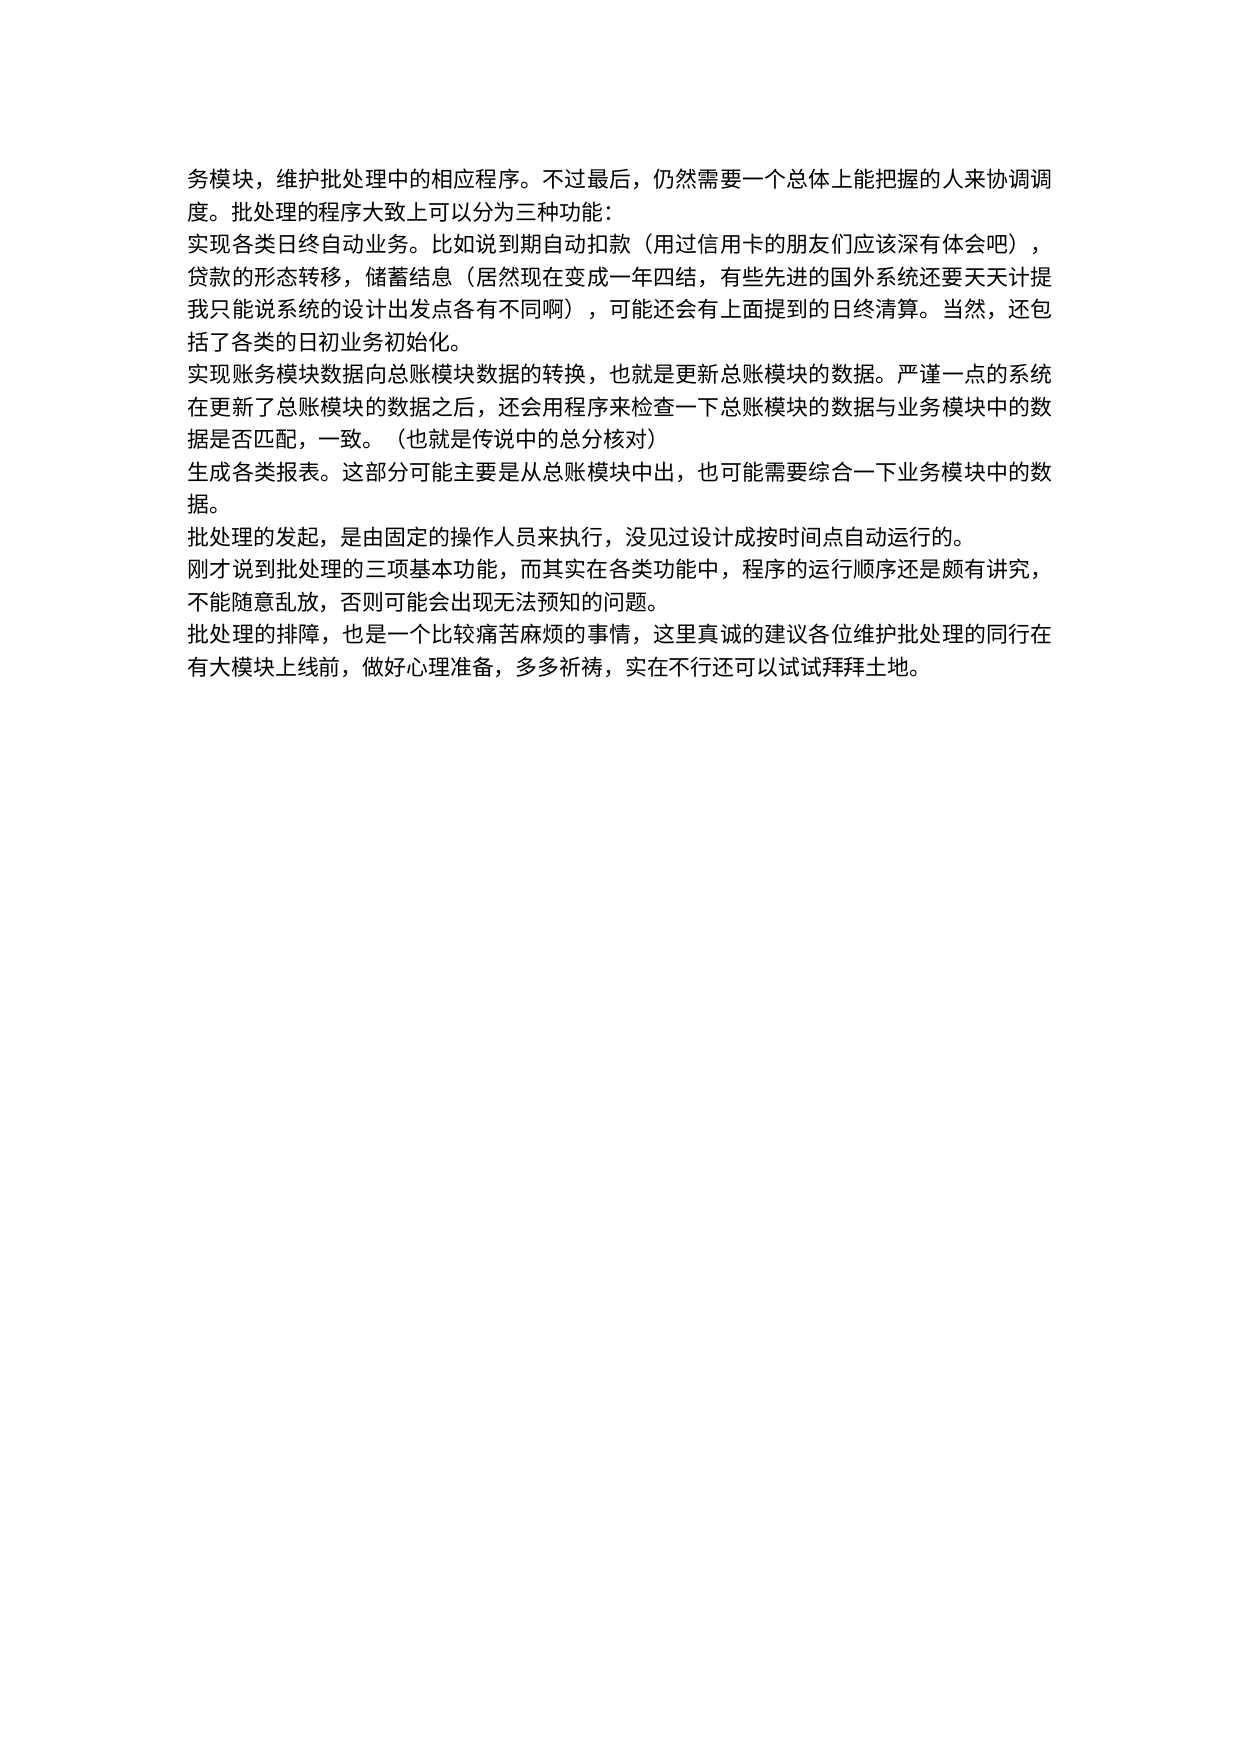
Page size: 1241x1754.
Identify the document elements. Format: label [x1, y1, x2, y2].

text [187, 162, 1053, 682]
